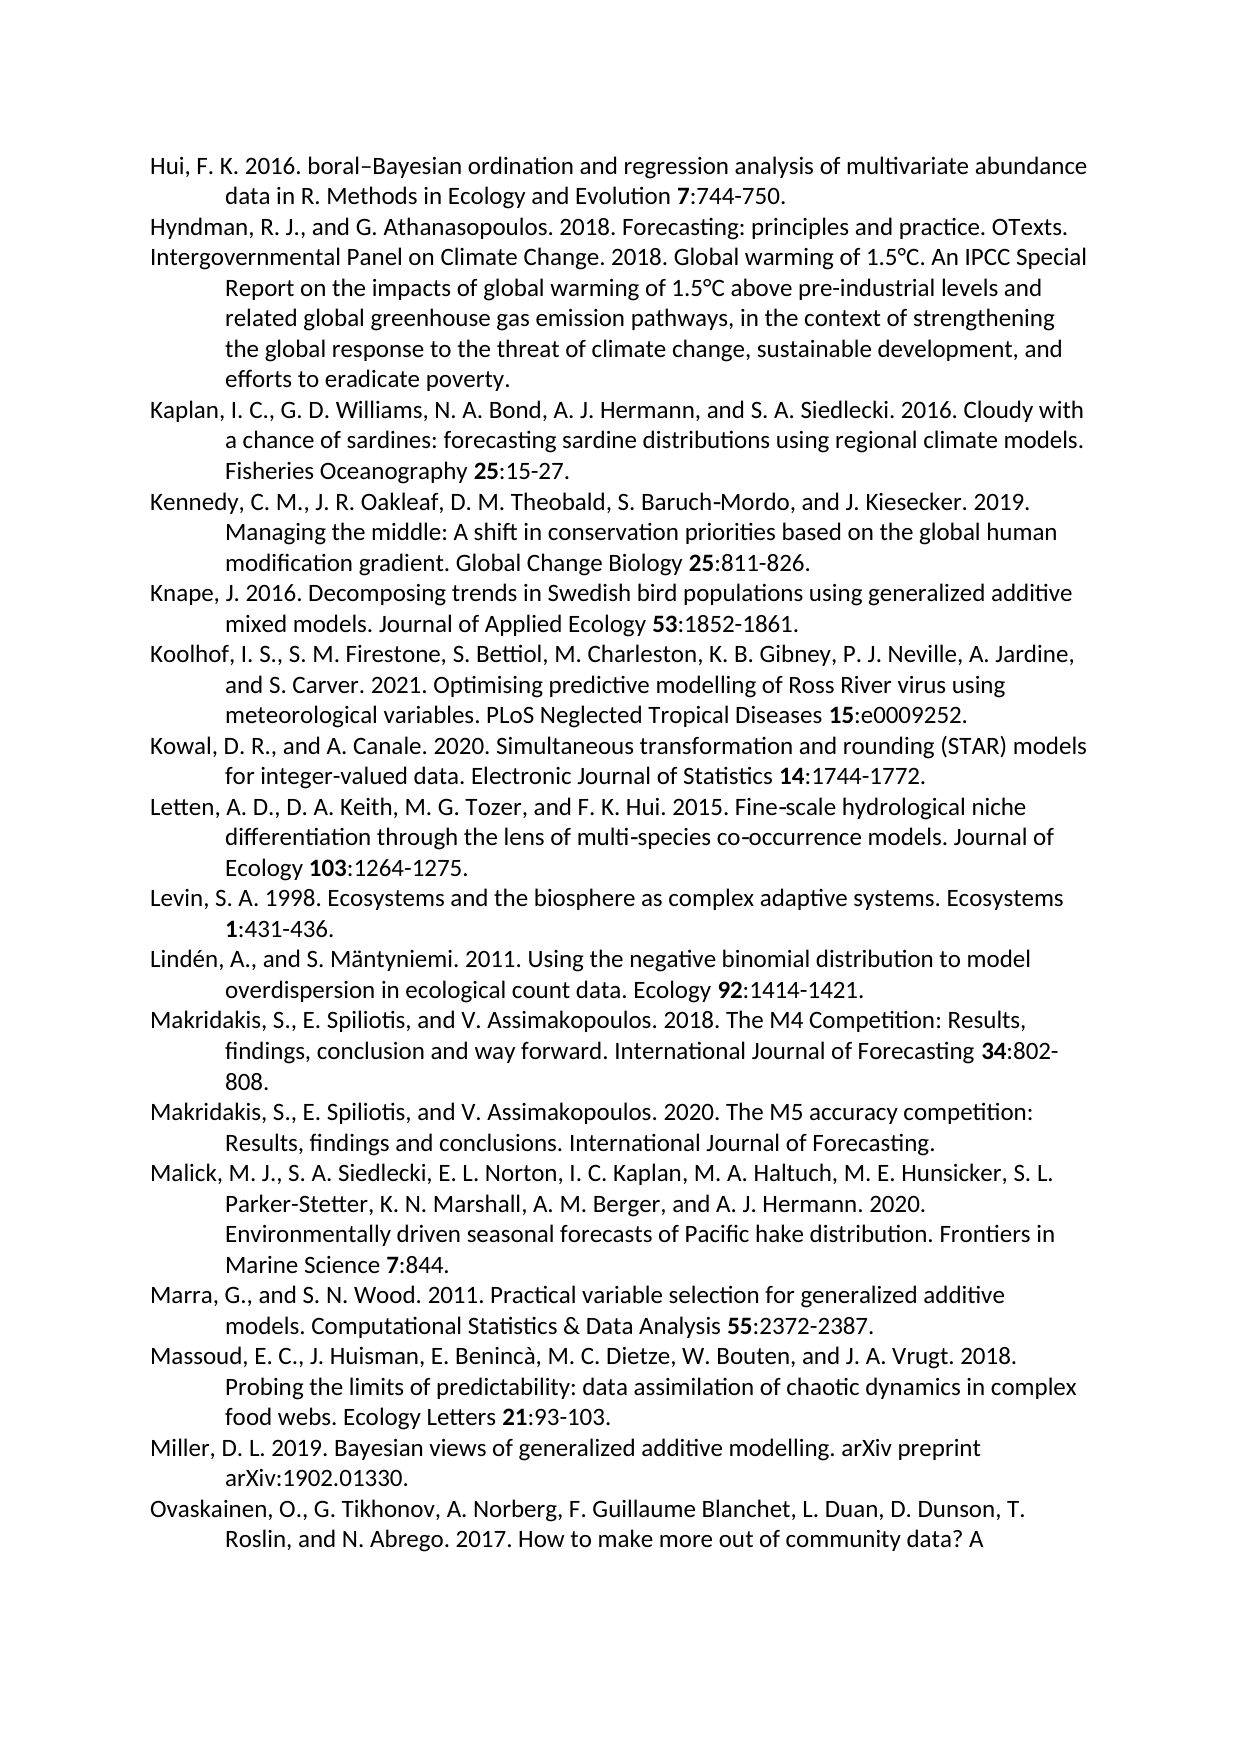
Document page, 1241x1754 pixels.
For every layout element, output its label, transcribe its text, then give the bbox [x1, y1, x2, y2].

text Koolhof, I. S., S. M. Firestone, S. Bettiol, M. Charleston, K. B. Gibney, P. J. Neville, A. Jardine, and S. Carver. 2021. Optimising predictive modelling of Ross River virus using meteorological variables. PLoS Neglected Tropical Diseases 15:e0009252. [150, 638, 1090, 730]
text Kaplan, I. C., G. D. Williams, N. A. Bond, A. J. Hermann, and S. A. Siedlecki. 2016. Cloudy with a chance of sardines: forecasting sardine distributions using regional climate models. Fisheries Oceanography 25:15-27. [150, 394, 1090, 486]
text Makridakis, S., E. Spiliotis, and V. Assimakopoulos. 2018. The M4 Competition: Results, findings, conclusion and way forward. International Journal of Forecasting 34:802-808. [150, 1004, 1090, 1096]
text Levin, S. A. 1998. Ecosystems and the biosphere as complex adaptive systems. Ecosystems 1:431-436. [150, 882, 1090, 943]
text Makridakis, S., E. Spiliotis, and V. Assimakopoulos. 2020. The M5 accuracy competition: Results, findings and conclusions. International Journal of Forecasting. [150, 1096, 1090, 1157]
text Letten, A. D., D. A. Keith, M. G. Tozer, and F. K. Hui. 2015. Fine‐scale hydrological niche differentiation through the lens of multi‐species co‐occurrence models. Journal of Ecology 103:1264-1275. [150, 791, 1090, 882]
text Marra, G., and S. N. Wood. 2011. Practical variable selection for generalized additive models. Computational Statistics & Data Analysis 55:2372-2387. [150, 1279, 1090, 1340]
text Hui, F. K. 2016. boral–Bayesian ordination and regression analysis of multivariate abundance data in R. Methods in Ecology and Evolution 7:744-750. [150, 150, 1090, 211]
text Lindén, A., and S. Mäntyniemi. 2011. Using the negative binomial distribution to model overdispersion in ecological count data. Ecology 92:1414-1421. [150, 943, 1090, 1004]
text Kennedy, C. M., J. R. Oakleaf, D. M. Theobald, S. Baruch‐Mordo, and J. Kiesecker. 2019. Managing the middle: A shift in conservation priorities based on the global human modification gradient. Global Change Biology 25:811-826. [150, 486, 1090, 577]
text Malick, M. J., S. A. Siedlecki, E. L. Norton, I. C. Kaplan, M. A. Haltuch, M. E. Hunsicker, S. L. Parker-Stetter, K. N. Marshall, A. M. Berger, and A. J. Hermann. 2020. Environmentally driven seasonal forecasts of Pacific hake distribution. Frontiers in Marine Science 7:844. [150, 1157, 1090, 1279]
text Miller, D. L. 2019. Bayesian views of generalized additive modelling. arXiv preprint arXiv:1902.01330. [150, 1432, 1090, 1493]
text Hyndman, R. J., and G. Athanasopoulos. 2018. Forecasting: principles and practice. OTexts. [150, 211, 1090, 242]
text Knape, J. 2016. Decomposing trends in Swedish bird populations using generalized additive mixed models. Journal of Applied Ecology 53:1852-1861. [150, 577, 1090, 638]
text Massoud, E. C., J. Huisman, E. Benincà, M. C. Dietze, W. Bouten, and J. A. Vrugt. 2018. Probing the limits of predictability: data assimilation of chaotic dynamics in complex food webs. Ecology Letters 21:93-103. [150, 1340, 1090, 1432]
text Kowal, D. R., and A. Canale. 2020. Simultaneous transformation and rounding (STAR) models for integer-valued data. Electronic Journal of Statistics 14:1744-1772. [150, 730, 1090, 791]
